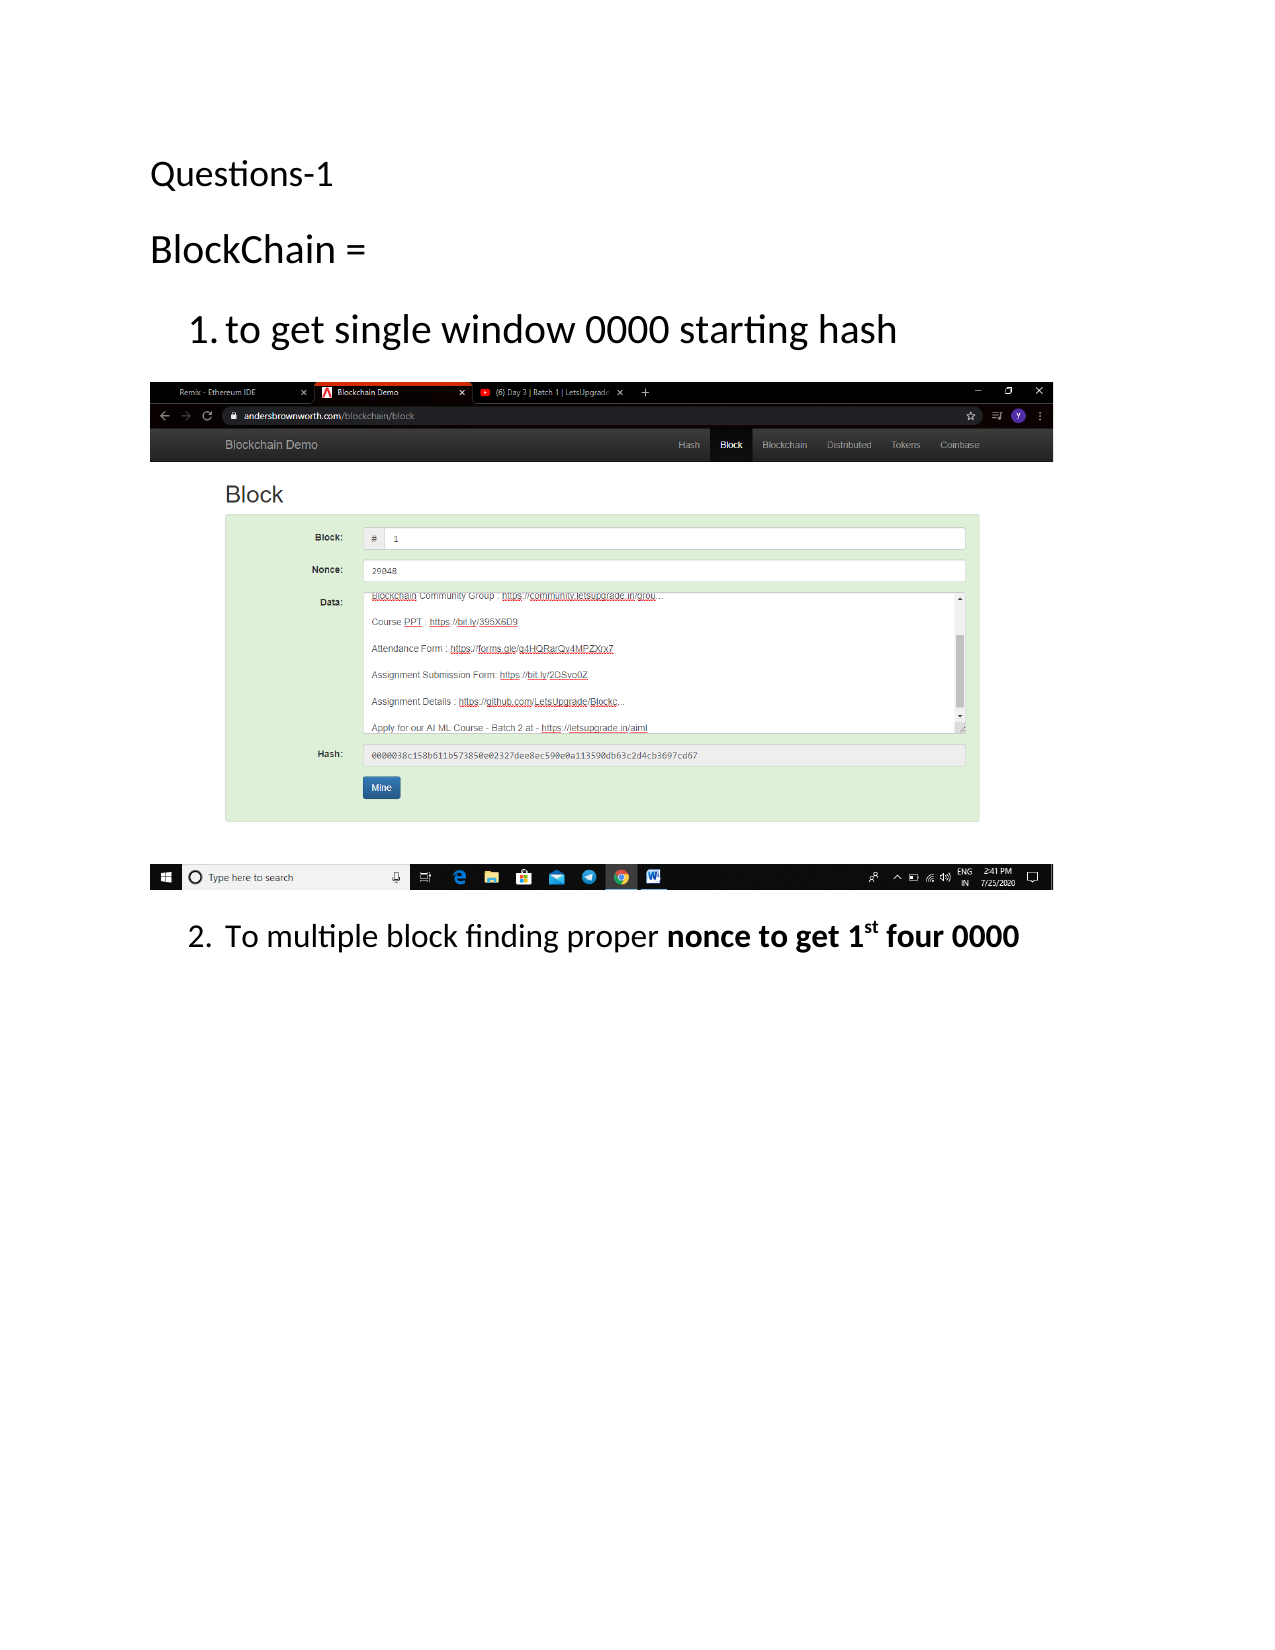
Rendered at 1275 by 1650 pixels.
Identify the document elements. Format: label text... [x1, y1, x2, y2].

text Questions-1 [150, 150, 1125, 196]
text BlockChain = [150, 223, 1125, 274]
picture [150, 382, 1054, 890]
list To multiple block finding proper nonce to get 1st four 0000 [187, 915, 1125, 956]
list to get single window 0000 starting hash [187, 303, 1125, 354]
